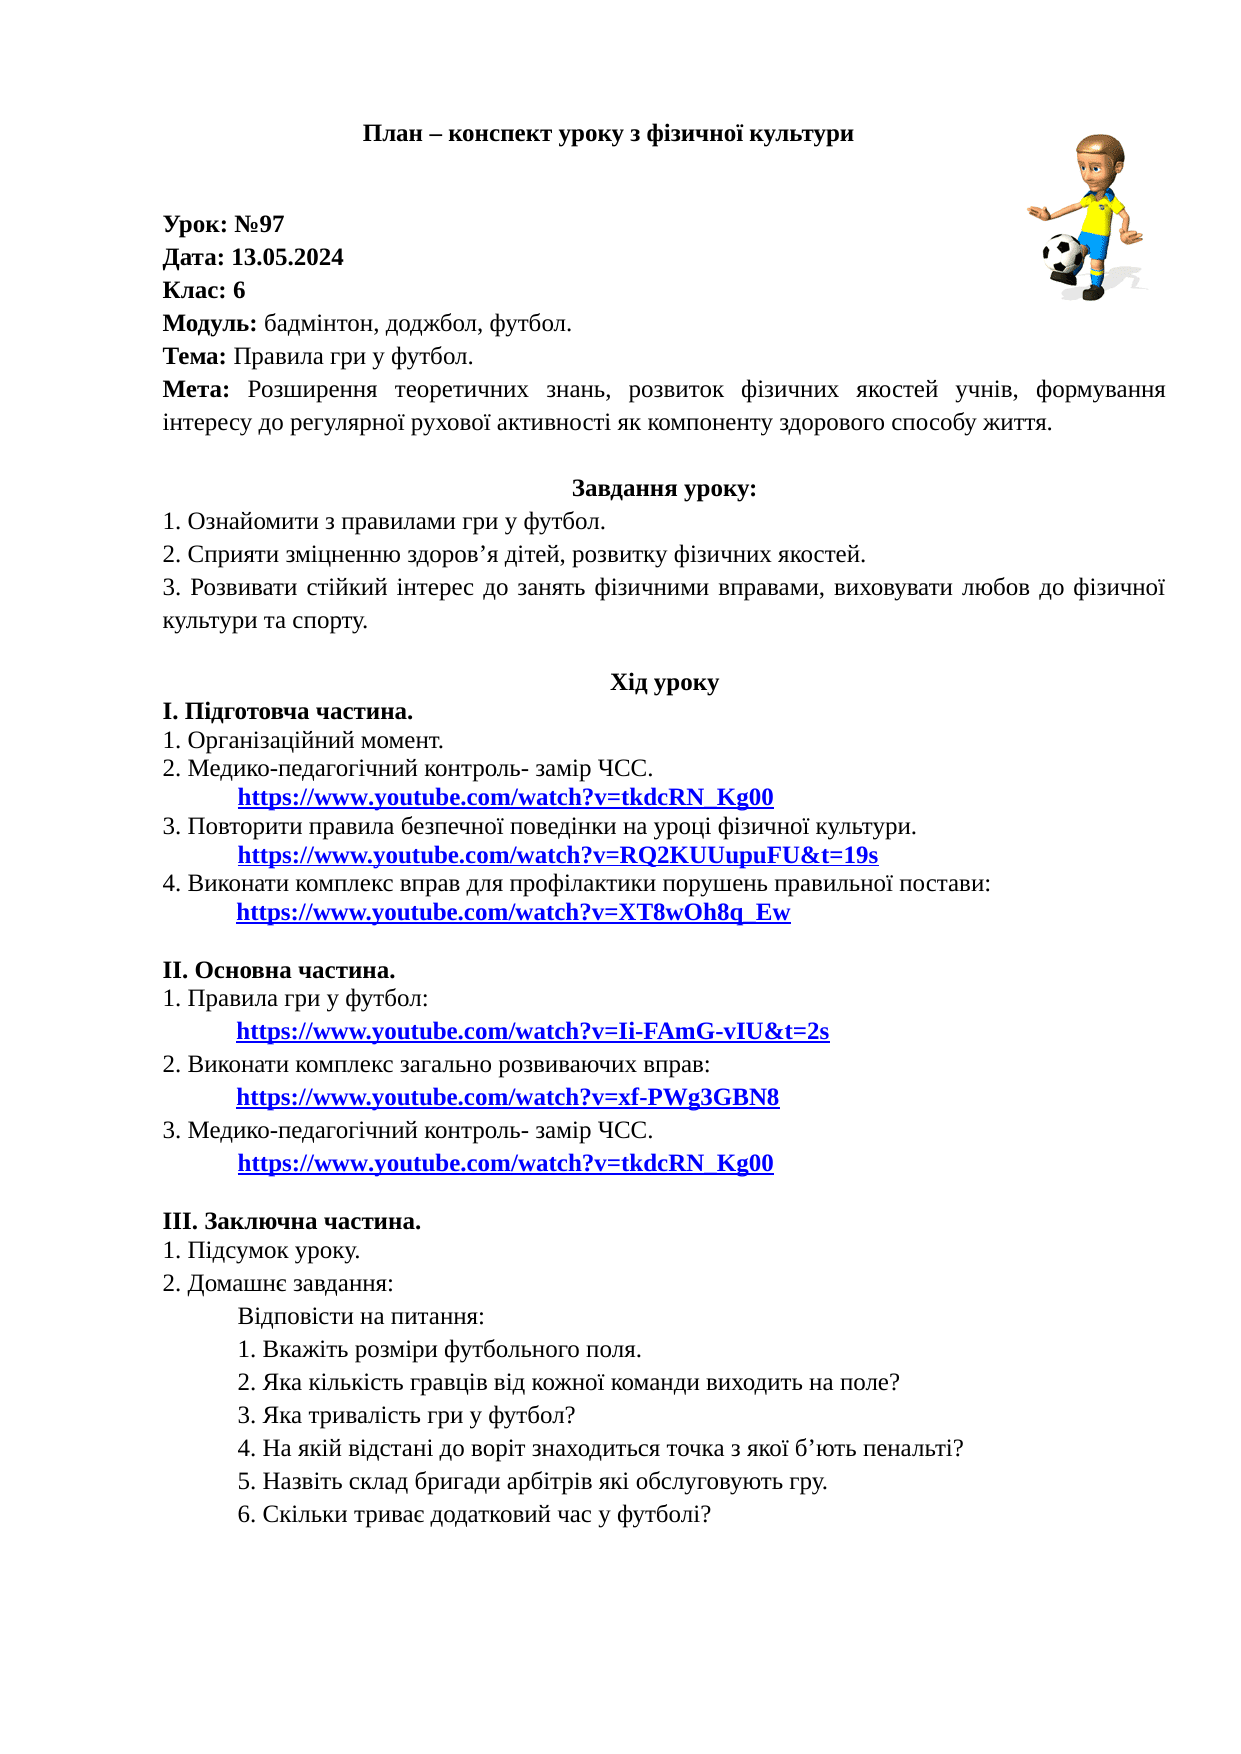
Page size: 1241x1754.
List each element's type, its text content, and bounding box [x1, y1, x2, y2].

text 2. Яка кількість гравців від кожної команди виходить на поле? [237, 1367, 1167, 1396]
picture [998, 120, 1189, 308]
text Дата: 13.05.2024 [162, 242, 998, 271]
text Клас: 6 [162, 275, 998, 304]
text 2. Виконати комплекс загально розвиваючих вправ: [162, 1049, 1167, 1078]
text 6. Скільки триває додатковий час у футболі? [237, 1499, 1167, 1528]
text 1. Ознайомити з правилами гри у футбол. [162, 506, 1167, 535]
text Мета: Розширення теоретичних знань, розвиток фізичних якостей учнів, формування інтересу до регулярної рухової активності як компоненту здорового способу життя. [162, 374, 1167, 436]
text Тема: Правила гри у футбол. [162, 341, 1167, 370]
text Хід уроку [162, 667, 1167, 696]
text 1. Вкажіть розміри футбольного поля. [237, 1334, 1167, 1363]
text 3. Медико-педагогічний контроль- замір ЧСС. [162, 1116, 1167, 1144]
text 3. Розвивати стійкий інтерес до занять фізичними вправами, виховувати любов до фізичної культури та спорту. [162, 572, 1167, 634]
text Модуль: бадмінтон, доджбол, футбол. [162, 308, 1167, 337]
text ІІ. Основна частина. [162, 955, 1167, 983]
text План – конспект уроку з фізичної культури [237, 118, 1167, 147]
text https://www.youtube.com/watch?v=RQ2KUUupuFU&t=19s [237, 840, 1167, 868]
text 1. Підсумок уроку. [162, 1235, 1167, 1263]
text І. Підготовча частина. [162, 696, 1167, 725]
text https://www.youtube.com/watch?v=XT8wOh8q_Ew [236, 897, 1167, 926]
text 4. На якій відстані до воріт знаходиться точка з якої б’ють пенальті? [237, 1433, 1167, 1462]
text https://www.youtube.com/watch?v=tkdcRN_Kg00 [237, 1148, 1167, 1177]
text 2. Сприяти зміцненню здоров’я дітей, розвитку фізичних якостей. [162, 539, 1167, 568]
text 1. Правила гри у футбол: [162, 983, 1167, 1012]
text Завдання уроку: [162, 473, 1167, 502]
text 2. Домашнє завдання: [162, 1268, 1167, 1297]
text Відповісти на питання: [237, 1301, 1167, 1329]
text https://www.youtube.com/watch?v=tkdcRN_Kg00 [237, 782, 1167, 811]
text 5. Назвіть склад бригади арбітрів які обслуговують гру. [237, 1466, 1167, 1495]
text ІІІ. Заключна частина. [162, 1206, 1167, 1235]
text 4. Виконати комплекс вправ для профілактики порушень правильної постави: [162, 868, 1167, 897]
text Урок: №97 [162, 209, 998, 238]
text https://www.youtube.com/watch?v=Ii-FAmG-vIU&t=2s [236, 1016, 1167, 1045]
text 3. Яка тривалість гри у футбол? [237, 1400, 1167, 1429]
text 2. Медико-педагогічний контроль- замір ЧСС. [162, 753, 1167, 782]
text https://www.youtube.com/watch?v=xf-PWg3GBN8 [236, 1082, 1167, 1111]
text 3. Повторити правила безпечної поведінки на уроці фізичної культури. [162, 811, 1167, 840]
text 1. Організаційний момент. [162, 725, 1167, 753]
